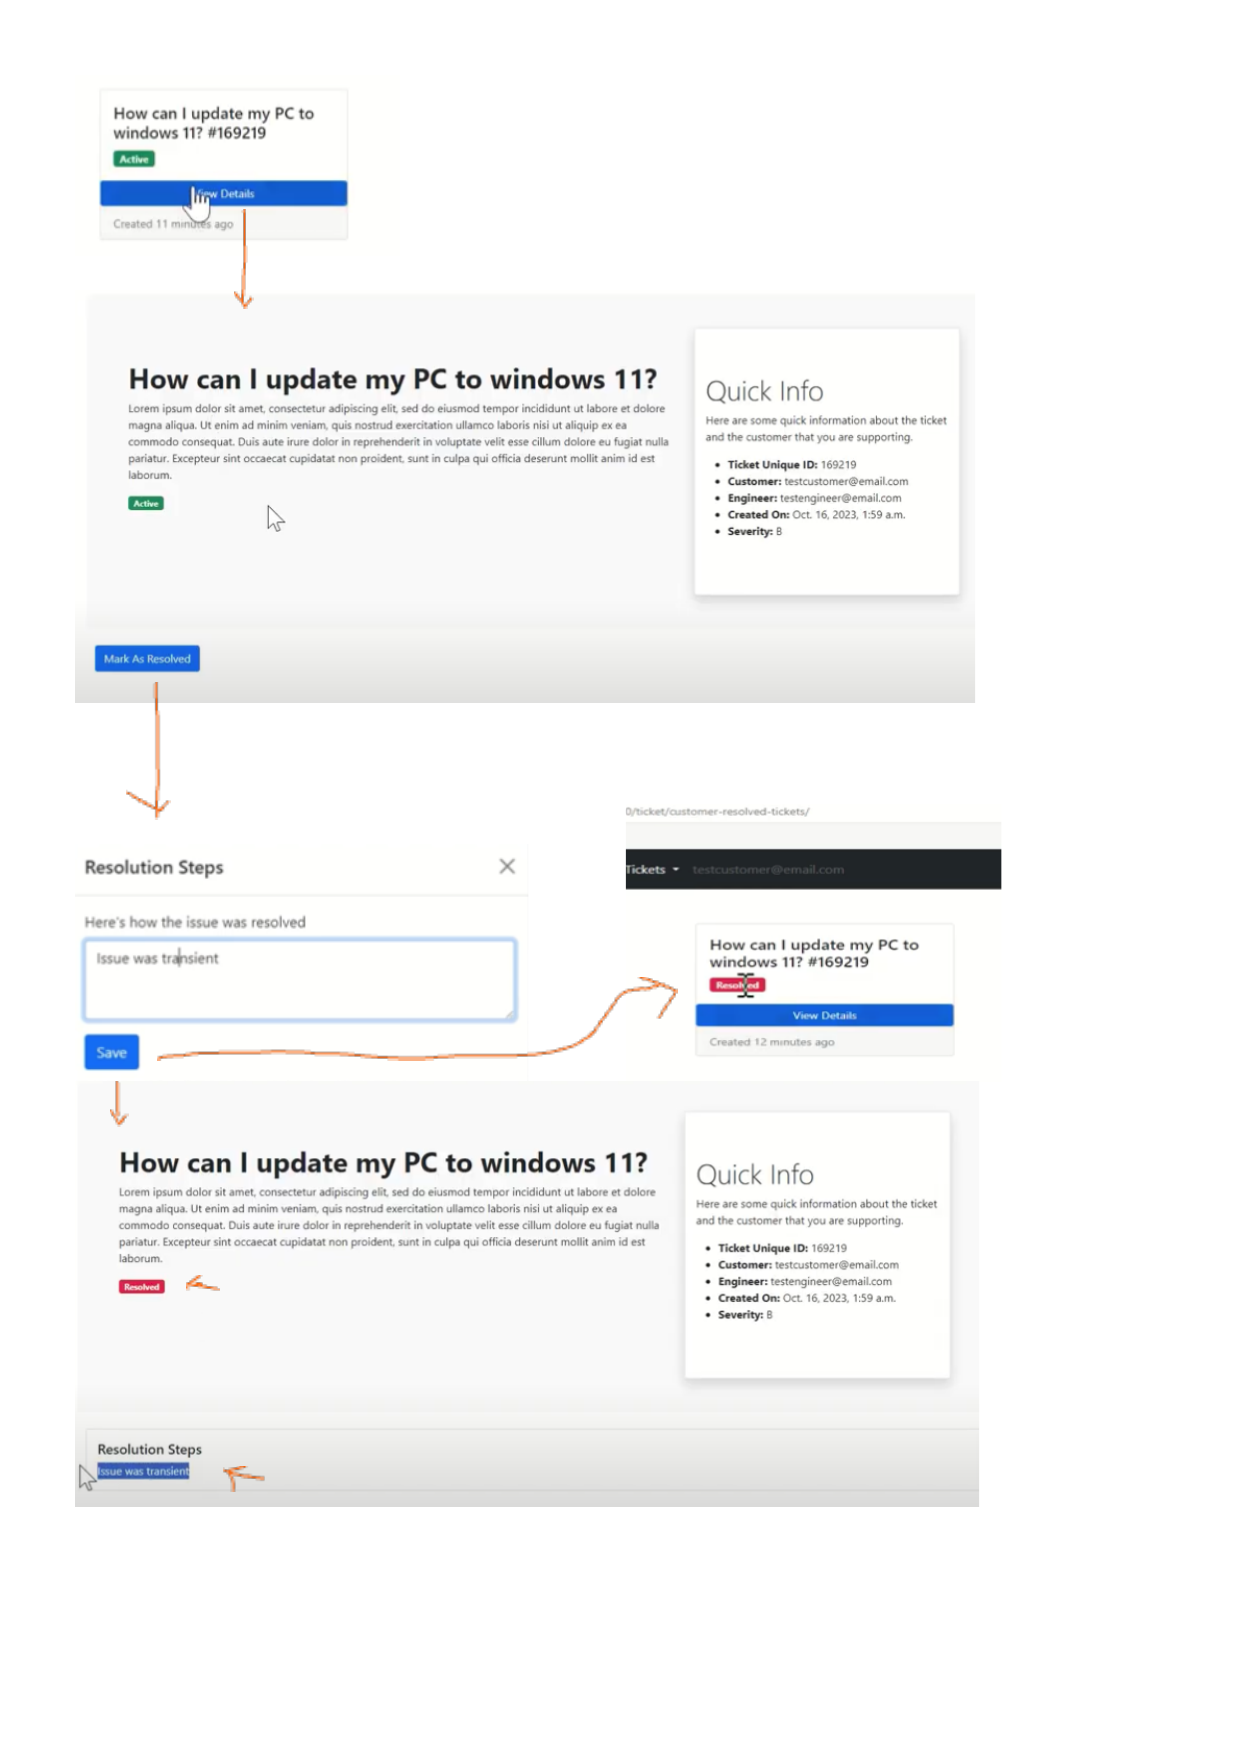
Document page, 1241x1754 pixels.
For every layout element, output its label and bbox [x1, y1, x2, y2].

picture [75, 75, 976, 820]
picture [75, 804, 1002, 1507]
